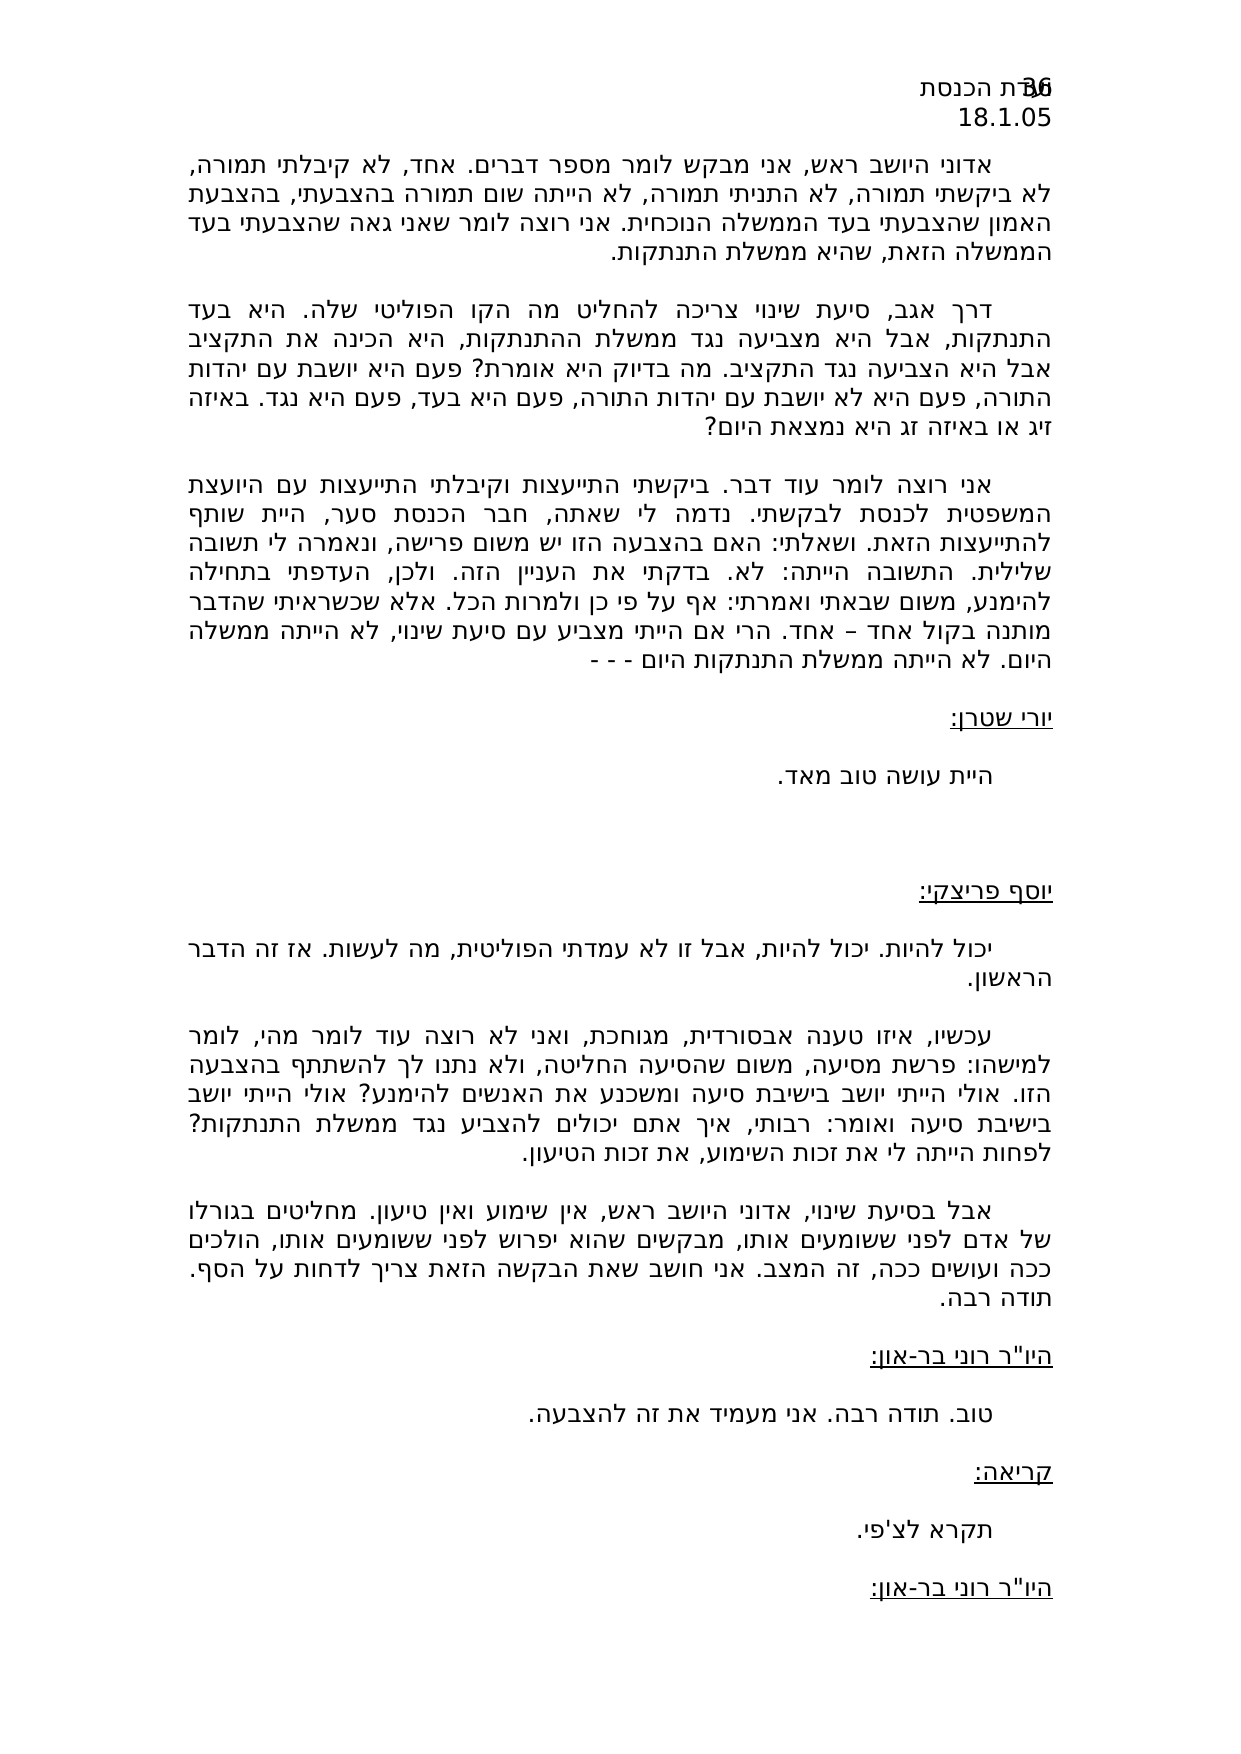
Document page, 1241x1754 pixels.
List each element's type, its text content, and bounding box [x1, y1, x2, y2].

text היו"ר רוני בר-און: [187, 1573, 1053, 1602]
text יורי שטרן: [187, 703, 1053, 732]
text יוסף פריצקי: [187, 876, 1053, 905]
text יכול להיות. יכול להיות, אבל זו לא עמדתי הפוליטית, מה לעשות. אז זה הדבר הראשון. [187, 934, 1053, 992]
text אני רוצה לומר עוד דבר. ביקשתי התייעצות וקיבלתי התייעצות עם היועצת המשפטית לכנסת לבקשתי. נדמה לי שאתה, חבר הכנסת סער, היית שותף להתייעצות הזאת. ושאלתי: האם בהצבעה הזו יש משום פרישה, ונאמרה לי תשובה שלילית. התשובה הייתה: לא. בדקתי את העניין הזה. ולכן, העדפתי בתחילה להימנע, משום שבאתי ואמרתי: אף על פי כן ולמרות הכל. אלא שכשראיתי שהדבר מותנה בקול אחד – אחד. הרי אם הייתי מצביע עם סיעת שינוי, לא הייתה ממשלה היום. לא הייתה ממשלת התנתקות היום - - - [187, 470, 1053, 674]
text אדוני היושב ראש, אני מבקש לומר מספר דברים. אחד, לא קיבלתי תמורה, לא ביקשתי תמורה, לא התניתי תמורה, לא הייתה שום תמורה בהצבעתי, בהצבעת האמון שהצבעתי בעד הממשלה הנוכחית. אני רוצה לומר שאני גאה שהצבעתי בעד הממשלה הזאת, שהיא ממשלת התנתקות. [187, 150, 1053, 267]
text קריאה: [187, 1457, 1053, 1486]
text עכשיו, איזו טענה אבסורדית, מגוחכת, ואני לא רוצה עוד לומר מהי, לומר למישהו: פרשת מסיעה, משום שהסיעה החליטה, ולא נתנו לך להשתתף בהצבעה הזו. אולי הייתי יושב בישיבת סיעה ומשכנע את האנשים להימנע? אולי הייתי יושב בישיבת סיעה ואומר: רבותי, איך אתם יכולים להצביע נגד ממשלת התנתקות? לפחות הייתה לי את זכות השימוע, את זכות הטיעון. [187, 1021, 1053, 1167]
text אבל בסיעת שינוי, אדוני היושב ראש, אין שימוע ואין טיעון. מחליטים בגורלו של אדם לפני ששומעים אותו, מבקשים שהוא יפרוש לפני ששומעים אותו, הולכים ככה ועושים ככה, זה המצב. אני חושב שאת הבקשה הזאת צריך לדחות על הסף. תודה רבה. [187, 1196, 1053, 1312]
text היו"ר רוני בר-און: [187, 1341, 1053, 1370]
text דרך אגב, סיעת שינוי צריכה להחליט מה הקו הפוליטי שלה. היא בעד התנתקות, אבל היא מצביעה נגד ממשלת ההתנתקות, היא הכינה את התקציב אבל היא הצביעה נגד התקציב. מה בדיוק היא אומרת? פעם היא יושבת עם יהדות התורה, פעם היא לא יושבת עם יהדות התורה, פעם היא בעד, פעם היא נגד. באיזה זיג או באיזה זג היא נמצאת היום? [187, 295, 1053, 441]
text טוב. תודה רבה. אני מעמיד את זה להצבעה. [187, 1399, 1053, 1428]
text היית עושה טוב מאד. [187, 761, 1053, 790]
text תקרא לצ'פי. [187, 1515, 1053, 1544]
